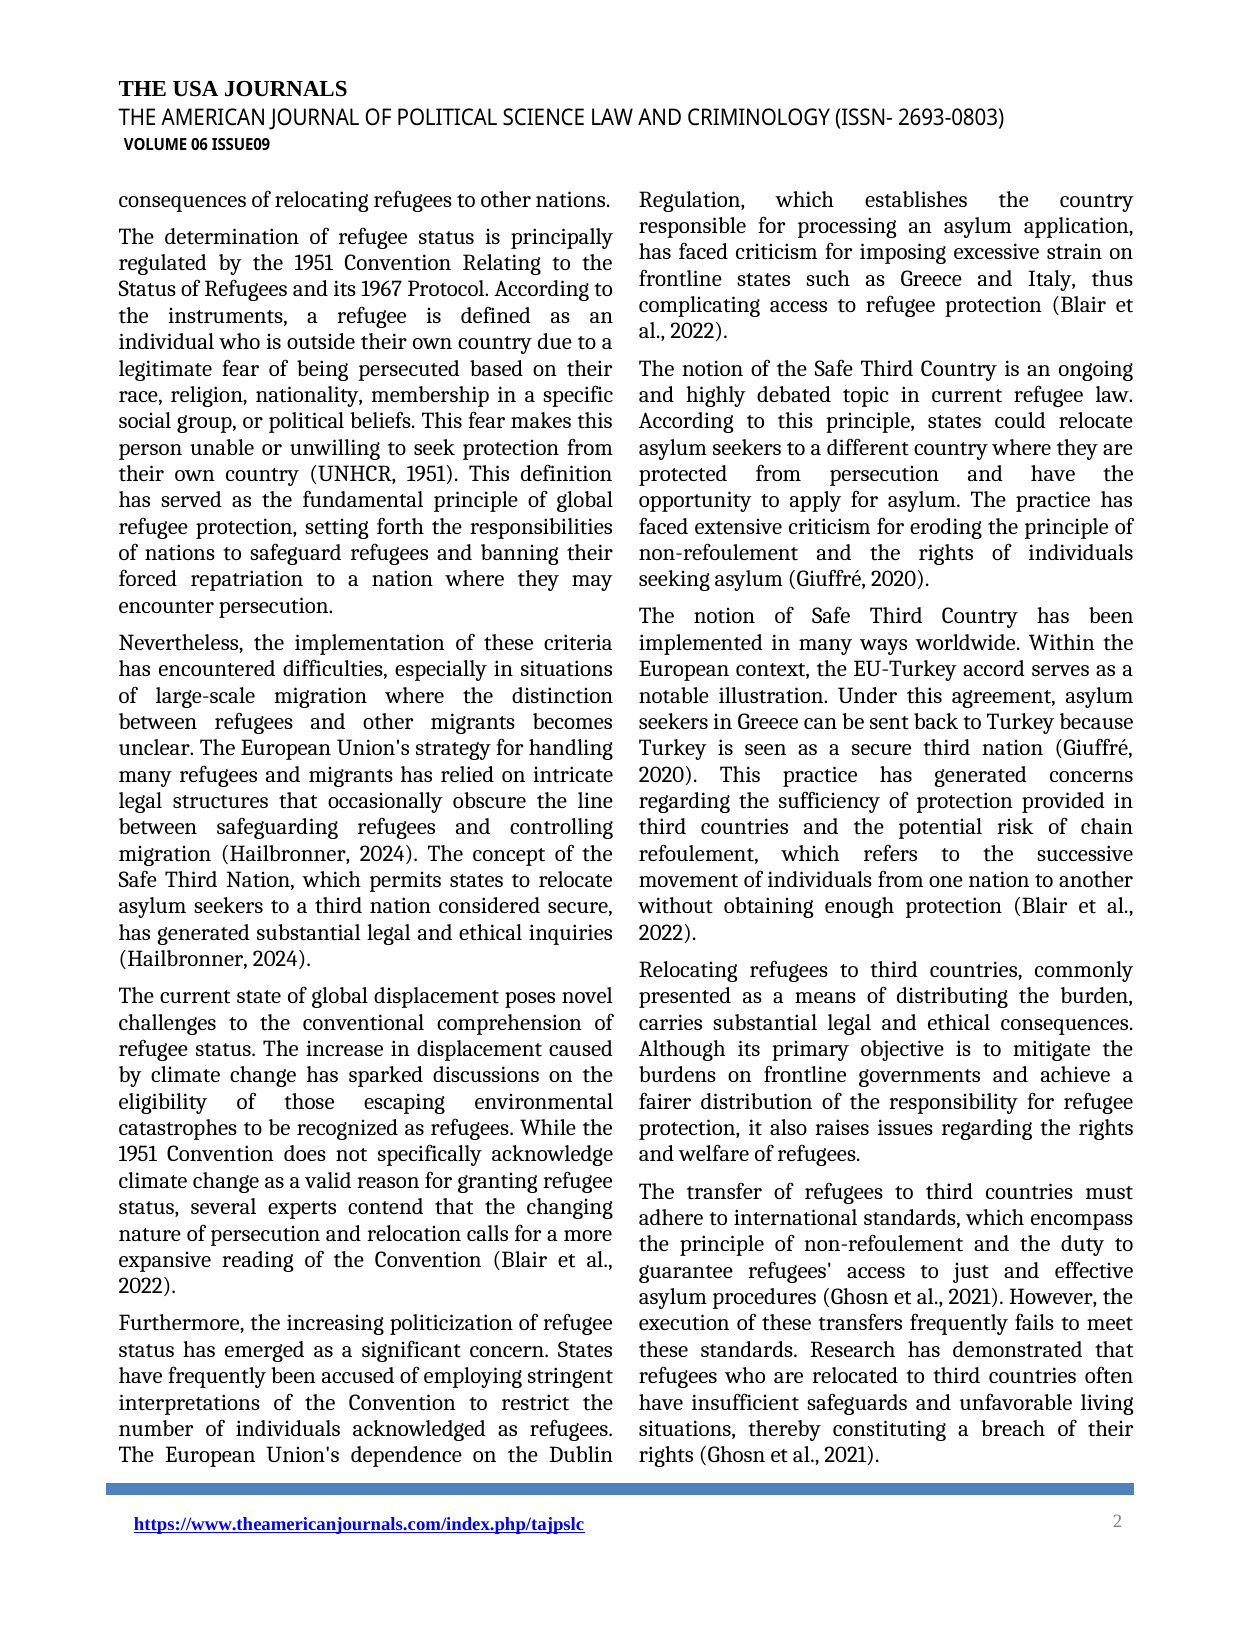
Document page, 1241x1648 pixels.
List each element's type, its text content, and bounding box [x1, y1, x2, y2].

subtitle Furthermore, the increasing politicization of refugee status has emerged as a significant concern. States have frequently been accused of employing stringent interpretations of the Convention to restrict the number of individuals acknowledged as refugees. The European Union's dependence on the Dublin Regulation, which establishes the country responsible for processing an asylum application, has faced criticism for imposing excessive strain on frontline states such as Greece and Italy, thus complicating access to refugee protection (Blair et al., 2022). [118, 1310, 613, 1468]
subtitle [118, 186, 613, 213]
subtitle The determination of refugee status is principally regulated by the 1951 Convention Relating to the Status of Refugees and its 1967 Protocol. According to the instruments, a refugee is defined as an individual who is outside their own country due to a legitimate fear of being persecuted based on their race, religion, nationality, membership in a specific social group, or political beliefs. This fear makes this person unable or unwilling to seek protection from their own country (UNHCR, 1951). This definition has served as the fundamental principle of global refugee protection, setting forth the responsibilities of nations to safeguard refugees and banning their forced repatriation to a nation where they may encounter persecution. [118, 223, 613, 619]
subtitle The current state of global displacement poses novel challenges to the conventional comprehension of refugee status. The increase in displacement caused by climate change has sparked discussions on the eligibility of those escaping environmental catastrophes to be recognized as refugees. While the 1951 Convention does not specifically acknowledge climate change as a valid reason for granting refugee status, several experts contend that the changing nature of persecution and relocation calls for a more expansive reading of the Convention (Blair et al., 2022). [118, 983, 613, 1299]
subtitle Relocating refugees to third countries, commonly presented as a means of distributing the burden, carries substantial legal and ethical consequences. Although its primary objective is to mitigate the burdens on frontline governments and achieve a fairer distribution of the responsibility for refugee protection, it also raises issues regarding the rights and welfare of refugees. [639, 957, 1134, 1168]
subtitle The transfer of refugees to third countries must adhere to international standards, which encompass the principle of non-refoulement and the duty to guarantee refugees' access to just and effective asylum procedures (Ghosn et al., 2021). However, the execution of these transfers frequently fails to meet these standards. Research has demonstrated that refugees who are relocated to third countries often have insufficient safeguards and unfavorable living situations, thereby constituting a breach of their rights (Ghosn et al., 2021). [639, 1178, 1134, 1468]
subtitle The notion of the Safe Third Country is an ongoing and highly debated topic in current refugee law. According to this principle, states could relocate asylum seekers to a different country where they are protected from persecution and have the opportunity to apply for asylum. The practice has faced extensive criticism for eroding the principle of non-refoulement and the rights of individuals seeking asylum (Giuffré, 2020). [639, 355, 1134, 592]
subtitle Furthermore, the increasing politicization of refugee status has emerged as a significant concern. States have frequently been accused of employing stringent interpretations of the Convention to restrict the number of individuals acknowledged as refugees. The European Union's dependence on the Dublin Regulation, which establishes the country responsible for processing an asylum application, has faced criticism for imposing excessive strain on frontline states such as Greece and Italy, thus complicating access to refugee protection (Blair et al., 2022). [639, 186, 1134, 344]
subtitle Nevertheless, the implementation of these criteria has encountered difficulties, especially in situations of large-scale migration where the distinction between refugees and other migrants becomes unclear. The European Union's strategy for handling many refugees and migrants has relied on intricate legal structures that occasionally obscure the line between safeguarding refugees and controlling migration (Hailbronner, 2024). The concept of the Safe Third Nation, which permits states to relocate asylum seekers to a third nation considered secure, has generated substantial legal and ethical inquiries (Hailbronner, 2024). [118, 630, 613, 972]
subtitle The notion of Safe Third Country has been implemented in many ways worldwide. Within the European context, the EU-Turkey accord serves as a notable illustration. Under this agreement, asylum seekers in Greece can be sent back to Turkey because Turkey is seen as a secure third nation (Giuffré, 2020). This practice has generated concerns regarding the sufficiency of protection provided in third countries and the potential risk of chain refoulement, which refers to the successive movement of individuals from one nation to another without obtaining enough protection (Blair et al., 2022). [639, 603, 1134, 946]
